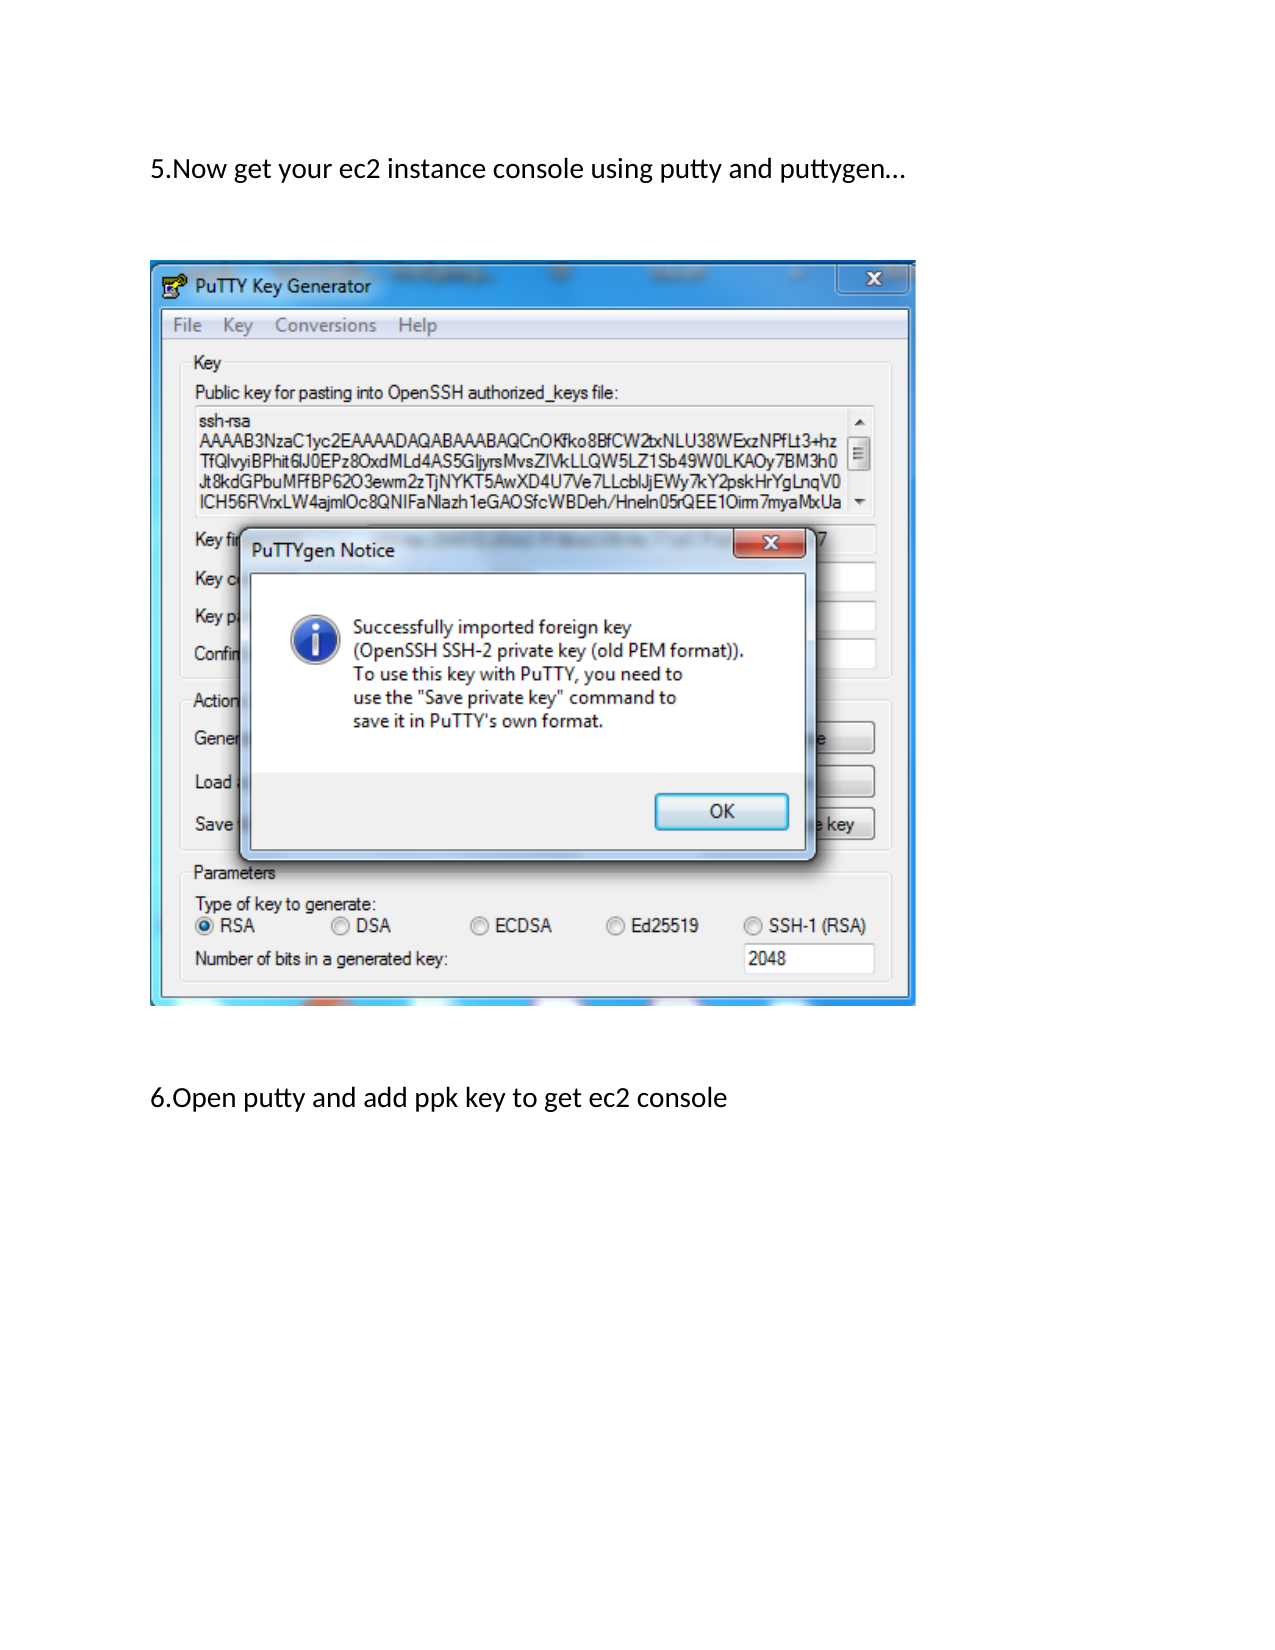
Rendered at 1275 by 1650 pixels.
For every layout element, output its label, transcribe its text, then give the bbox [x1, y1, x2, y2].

text 6.Open putty and add ppk key to get ec2 console [150, 1079, 1125, 1115]
text 5.Now get your ec2 instance console using putty and puttygen… [150, 150, 1125, 186]
